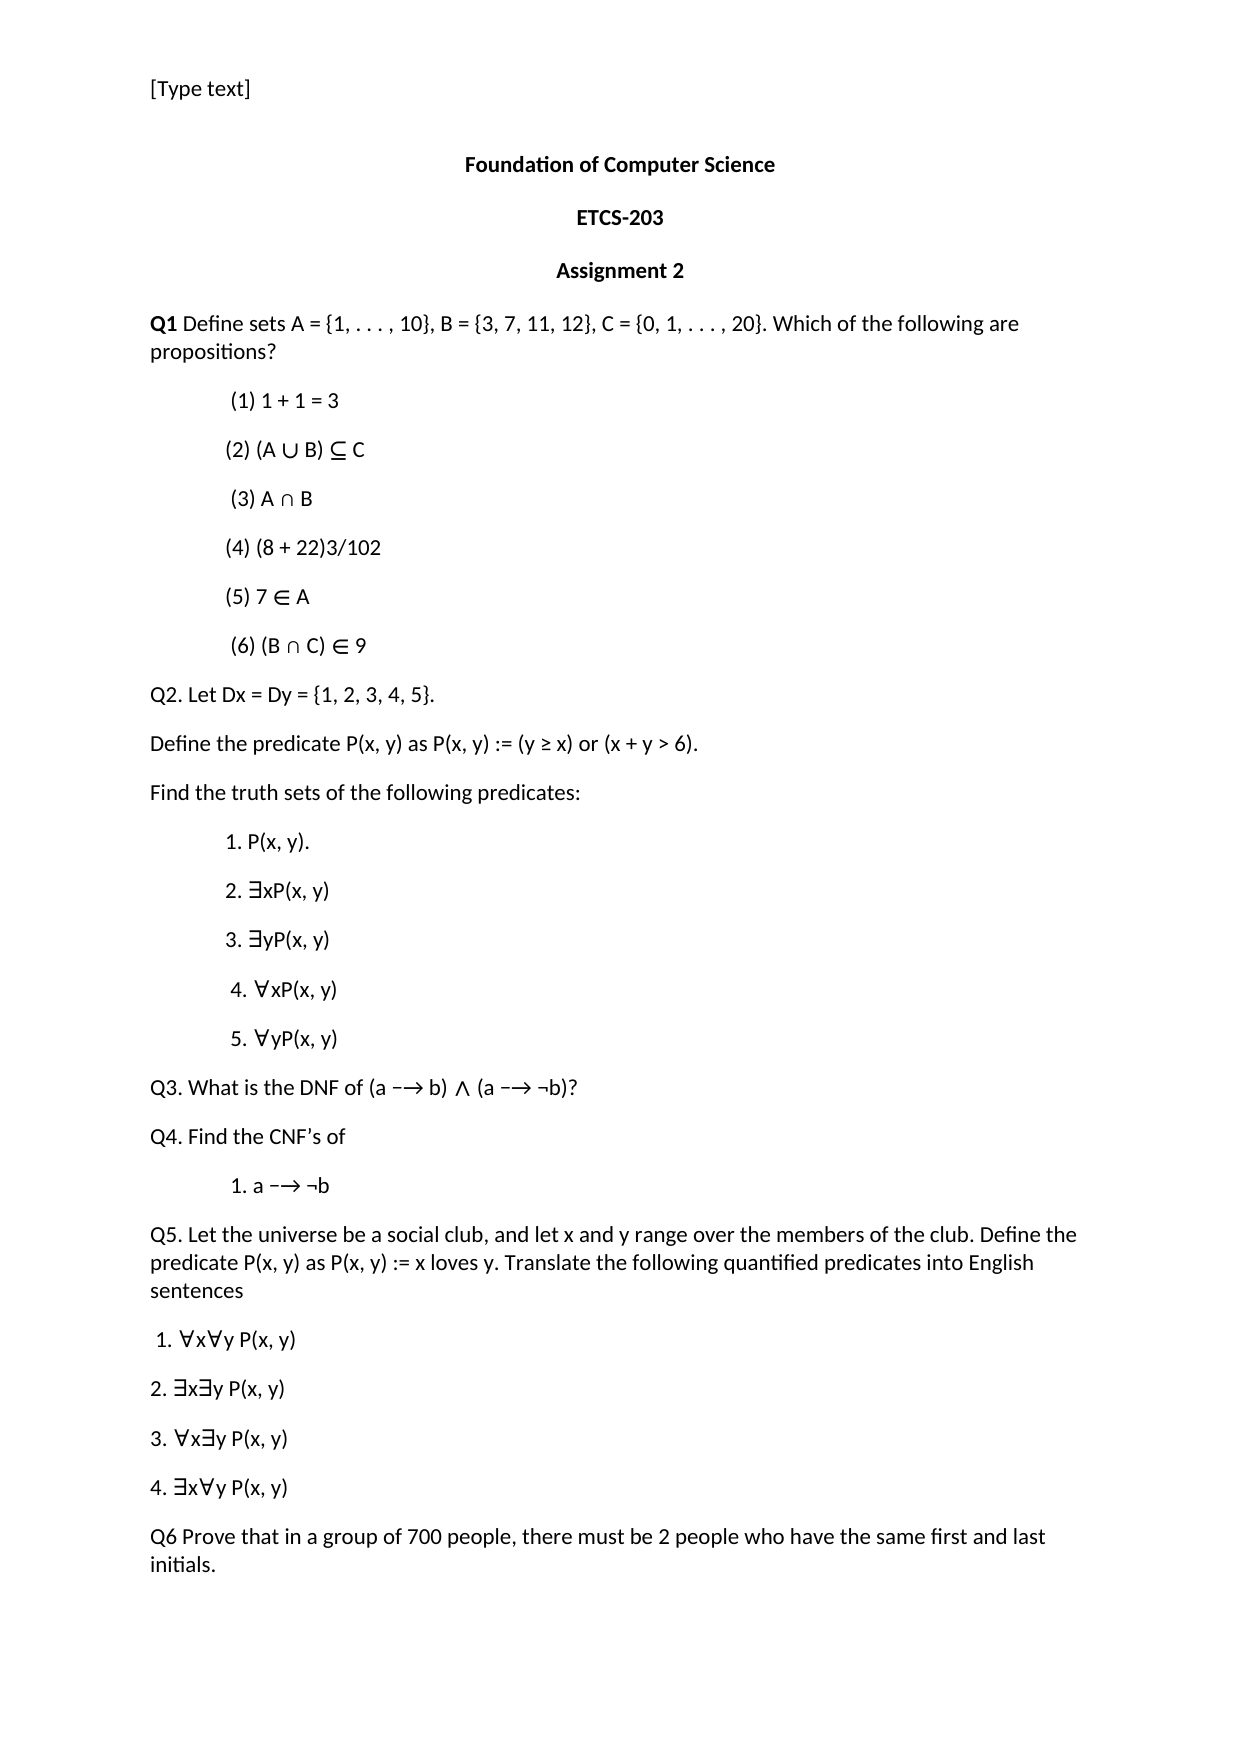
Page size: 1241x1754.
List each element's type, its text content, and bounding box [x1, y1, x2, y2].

text (2) (A ∪ B) ⊆ C [225, 435, 1090, 463]
text Q1 Define sets A = {1, . . . , 10}, B = {3, 7, 11, 12}, C = {0, 1, . . . , 20}. Which of the following are propositions? [150, 309, 1090, 365]
text (4) (8 + 22)3/102 [225, 533, 1090, 561]
text Foundation of Computer Science [150, 150, 1090, 178]
text ETCS-203 [150, 203, 1090, 231]
text 5. ∀yP(x, y) [225, 1023, 1090, 1052]
text (6) (B ∩ C) ∈ 9 [225, 631, 1090, 659]
text Define the predicate P(x, y) as P(x, y) := (y ≥ x) or (x + y > 6). [150, 729, 1090, 757]
text 1. a −→ ¬b [225, 1171, 1090, 1199]
text 4. ∀xP(x, y) [225, 974, 1090, 1003]
text Find the truth sets of the following predicates: [150, 778, 1090, 806]
text 1. P(x, y). [225, 827, 1090, 855]
text 2. ∃x∃y P(x, y) [150, 1374, 1090, 1402]
text Q3. What is the DNF of (a −→ b) ∧ (a −→ ¬b)? [150, 1073, 1090, 1101]
text 3. ∃yP(x, y) [225, 925, 1090, 953]
text 4. ∃x∀y P(x, y) [150, 1472, 1090, 1501]
text (5) 7 ∈ A [225, 582, 1090, 610]
text Assignment 2 [150, 256, 1090, 284]
text (3) A ∩ B [225, 484, 1090, 512]
text 1. ∀x∀y P(x, y) [150, 1325, 1090, 1353]
text 3. ∀x∃y P(x, y) [150, 1423, 1090, 1452]
text Q2. Let Dx = Dy = {1, 2, 3, 4, 5}. [150, 680, 1090, 708]
text (1) 1 + 1 = 3 [225, 386, 1090, 414]
text Q5. Let the universe be a social club, and let x and y range over the members of the club. Define the predicate P(x, y) as P(x, y) := x loves y. Translate the following quantified predicates into English sentences [150, 1220, 1090, 1304]
text 2. ∃xP(x, y) [225, 876, 1090, 904]
text Q6 Prove that in a group of 700 people, there must be 2 people who have the same first and last initials. [150, 1522, 1090, 1578]
text Q4. Find the CNF’s of [150, 1122, 1090, 1150]
